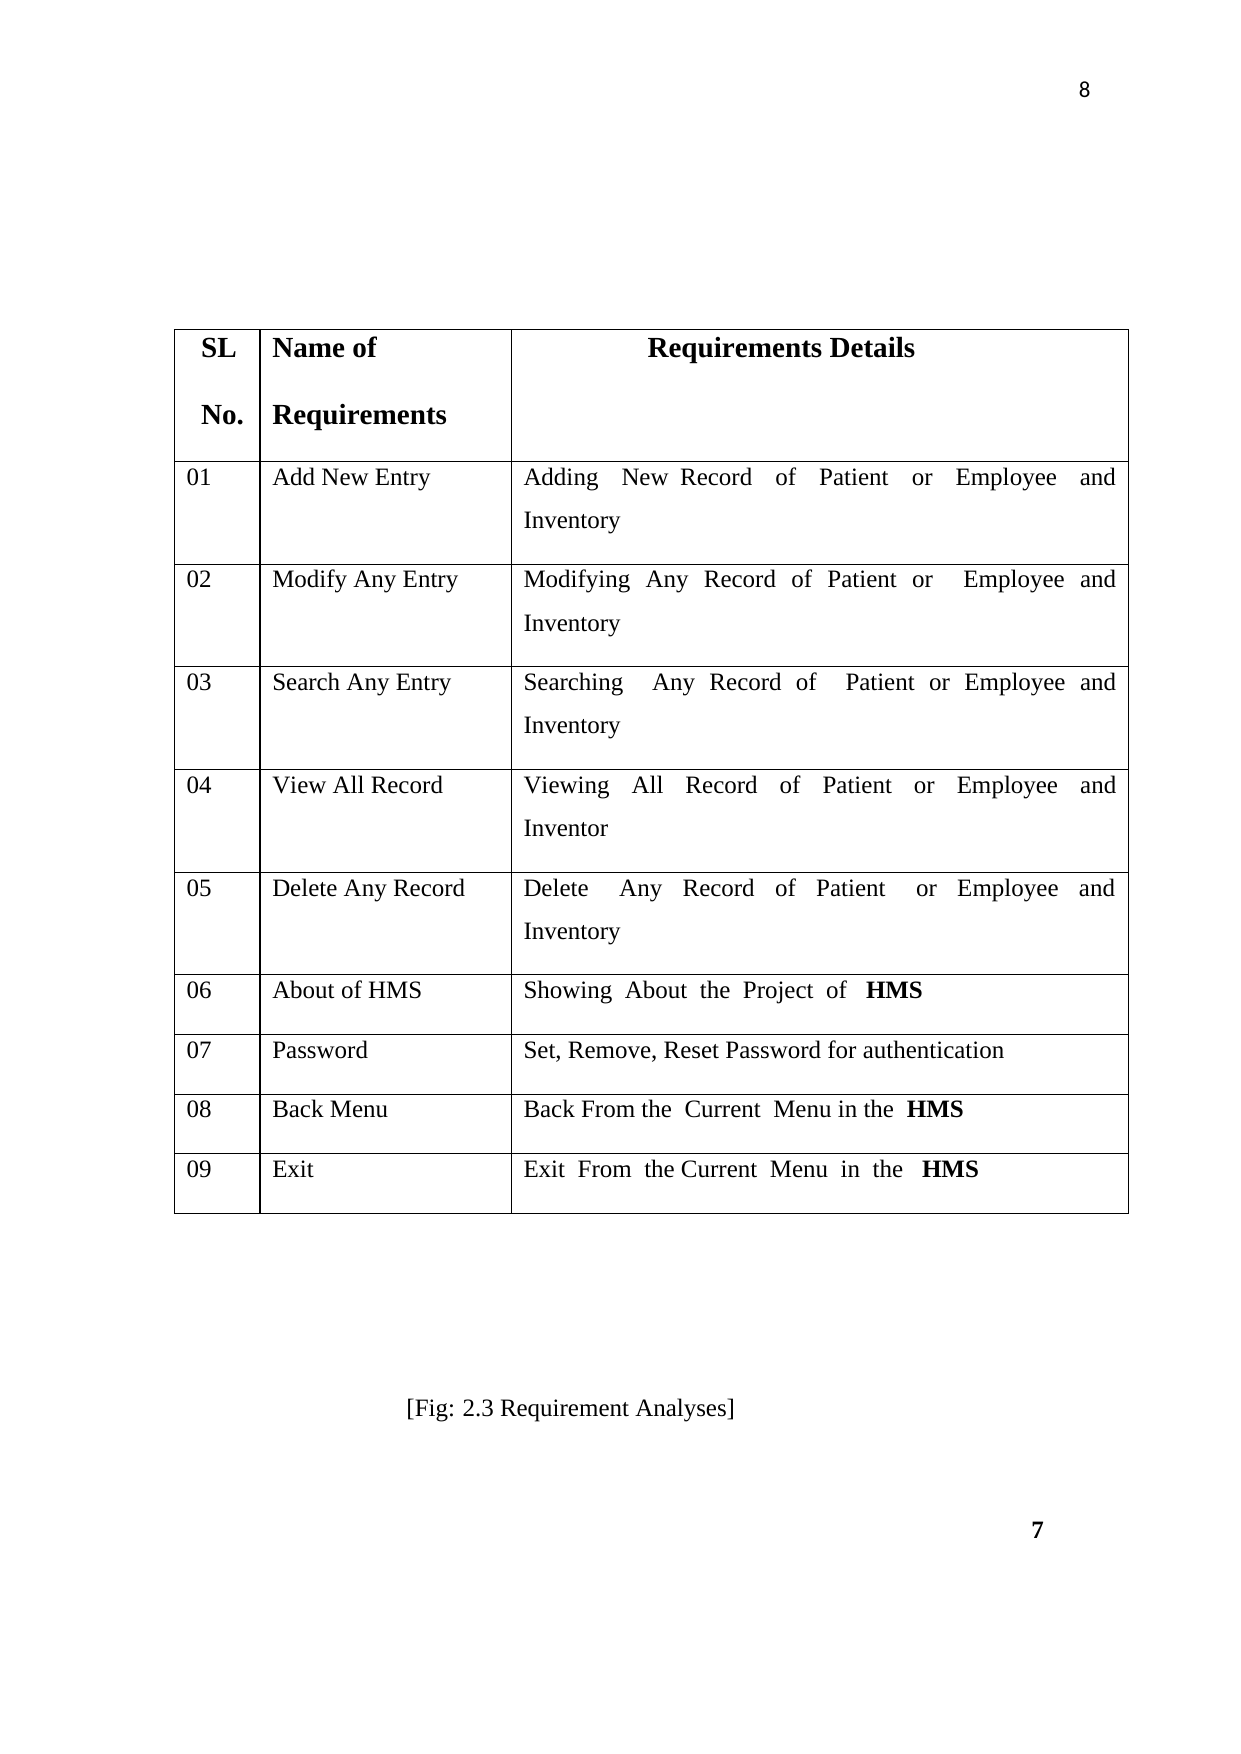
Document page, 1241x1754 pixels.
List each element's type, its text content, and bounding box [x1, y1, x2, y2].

table_cell Showing About the Project of HMS [512, 975, 1128, 1034]
table_cell About of HMS [261, 975, 511, 1034]
table_cell Exit From the Current Menu in the HMS [512, 1154, 1128, 1213]
table_cell 07 [175, 1035, 259, 1093]
table_cell Add New Entry [261, 462, 511, 563]
table_cell 06 [175, 975, 259, 1034]
table_cell Set, Remove, Reset Password for authentication [512, 1035, 1128, 1093]
table_cell 01 [175, 462, 259, 563]
table_cell Delete Any Record [261, 873, 511, 974]
table_header Name of Requirements [261, 330, 511, 461]
table_cell Searching Any Record of Patient or Employee and Inventory [512, 667, 1128, 769]
table_cell Modify Any Entry [261, 565, 511, 666]
table_cell Search Any Entry [261, 667, 511, 769]
text 7 [150, 1515, 1090, 1544]
table_cell Modifying Any Record of Patient or Employee and Inventory [512, 565, 1128, 666]
table_cell Back Menu [261, 1095, 511, 1153]
table_header Requirements Details [512, 330, 1128, 461]
table_cell 02 [175, 565, 259, 666]
table_cell Delete Any Record of Patient or Employee and Inventory [512, 873, 1128, 974]
table_cell 08 [175, 1095, 259, 1153]
table_cell 09 [175, 1154, 259, 1213]
table_cell 05 [175, 873, 259, 974]
table_cell Viewing All Record of Patient or Employee and Inventor [512, 770, 1128, 872]
table_cell Adding New Record of Patient or Employee and Inventory [512, 462, 1128, 563]
table_cell Password [261, 1035, 511, 1093]
text [Fig: 2.3 Requirement Analyses] [150, 1393, 1090, 1422]
table_cell 03 [175, 667, 259, 769]
table_cell Exit [261, 1154, 511, 1213]
table_header SL No. [175, 330, 259, 461]
table_cell Back From the Current Menu in the HMS [512, 1095, 1128, 1153]
table_cell 04 [175, 770, 259, 872]
table_cell View All Record [261, 770, 511, 872]
